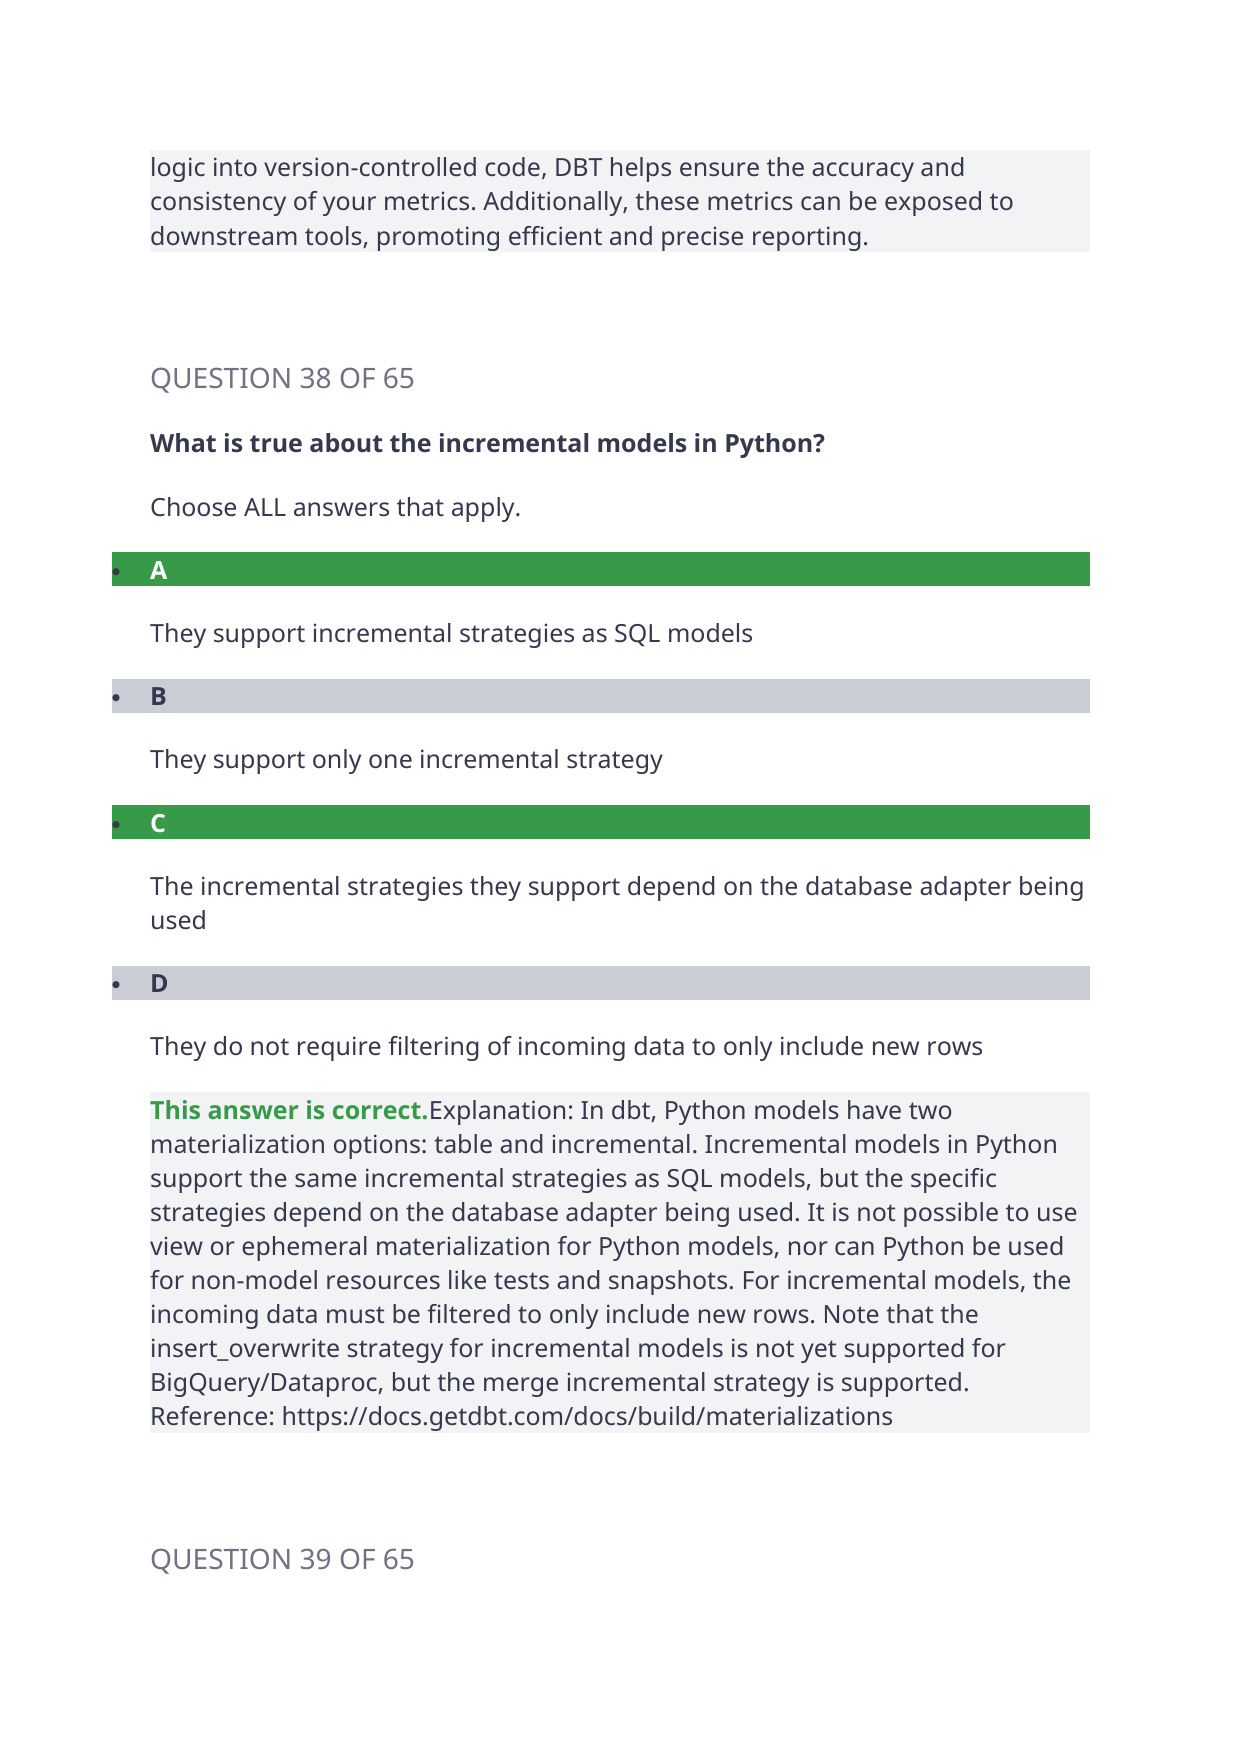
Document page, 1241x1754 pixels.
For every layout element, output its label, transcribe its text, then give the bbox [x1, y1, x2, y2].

list C [112, 805, 1090, 839]
text They do not require filtering of incoming data to only include new rows [150, 1029, 1090, 1063]
text They support incremental strategies as SQL models [150, 616, 1090, 650]
text This answer is correct.Explanation: In dbt, Python models have two materialization options: table and incremental. Incremental models in Python support the same incremental strategies as SQL models, but the specific strategies depend on the database adapter being used. It is not possible to use view or ephemeral materialization for Python models, nor can Python be used for non-model resources like tests and snapshots. For incremental models, the incoming data must be filtered to only include new rows. Note that the insert_overwrite strategy for incremental models is not yet supported for BigQuery/Dataproc, but the merge incremental strategy is supported. Reference: https://docs.getdbt.com/docs/build/materializations [150, 1092, 1090, 1433]
text What is true about the incremental models in Python? [150, 426, 1090, 460]
text Choose ALL answers that apply. [150, 489, 1090, 523]
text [150, 150, 1090, 252]
list A [112, 552, 1090, 586]
subtitle QUESTION 39 OF 65 [150, 1539, 1090, 1577]
text QUESTION 38 OF 65 [150, 358, 1090, 397]
text They support only one incremental strategy [150, 742, 1090, 776]
list B [112, 679, 1090, 713]
text The incremental strategies they support depend on the database adapter being used [150, 868, 1090, 937]
list D [112, 966, 1090, 1000]
